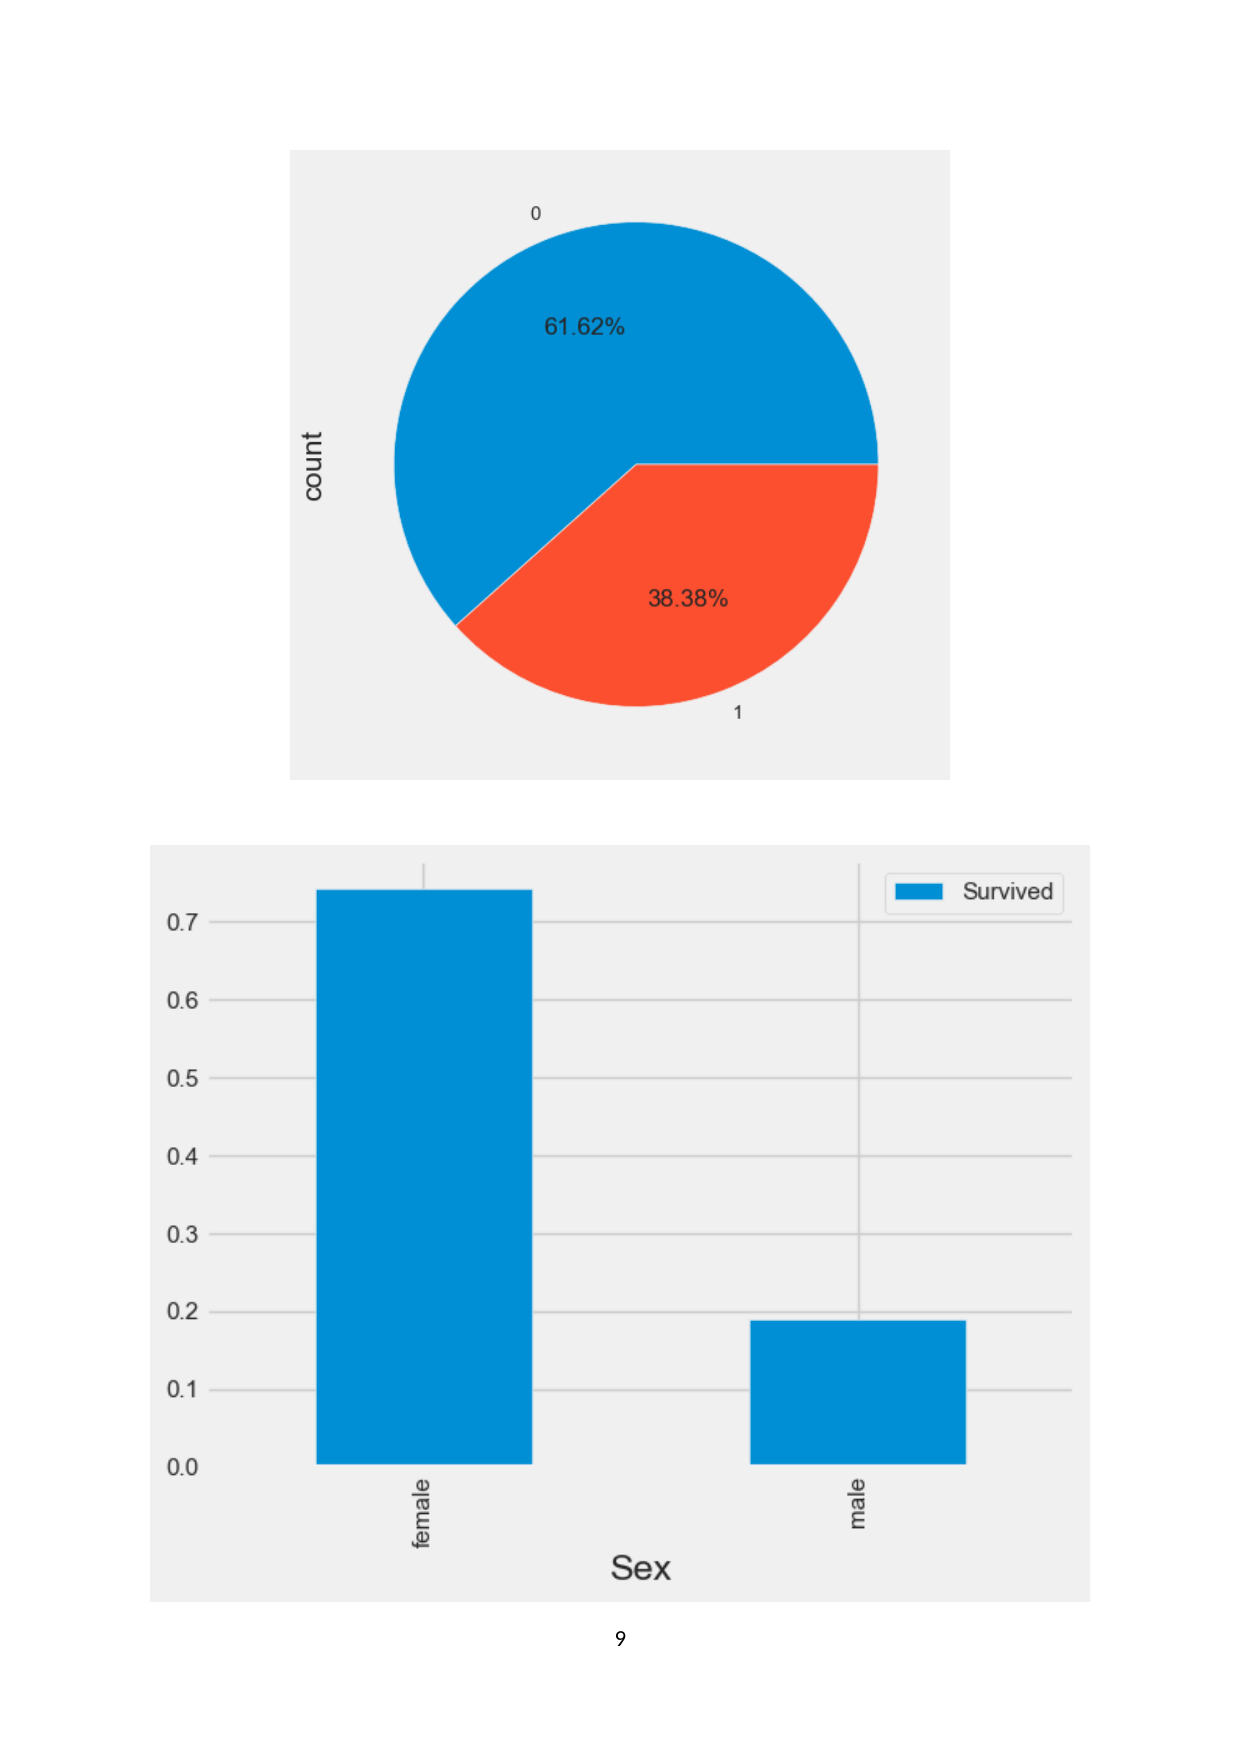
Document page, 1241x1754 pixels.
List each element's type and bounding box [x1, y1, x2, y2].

picture [150, 845, 1091, 1602]
picture [289, 150, 951, 780]
